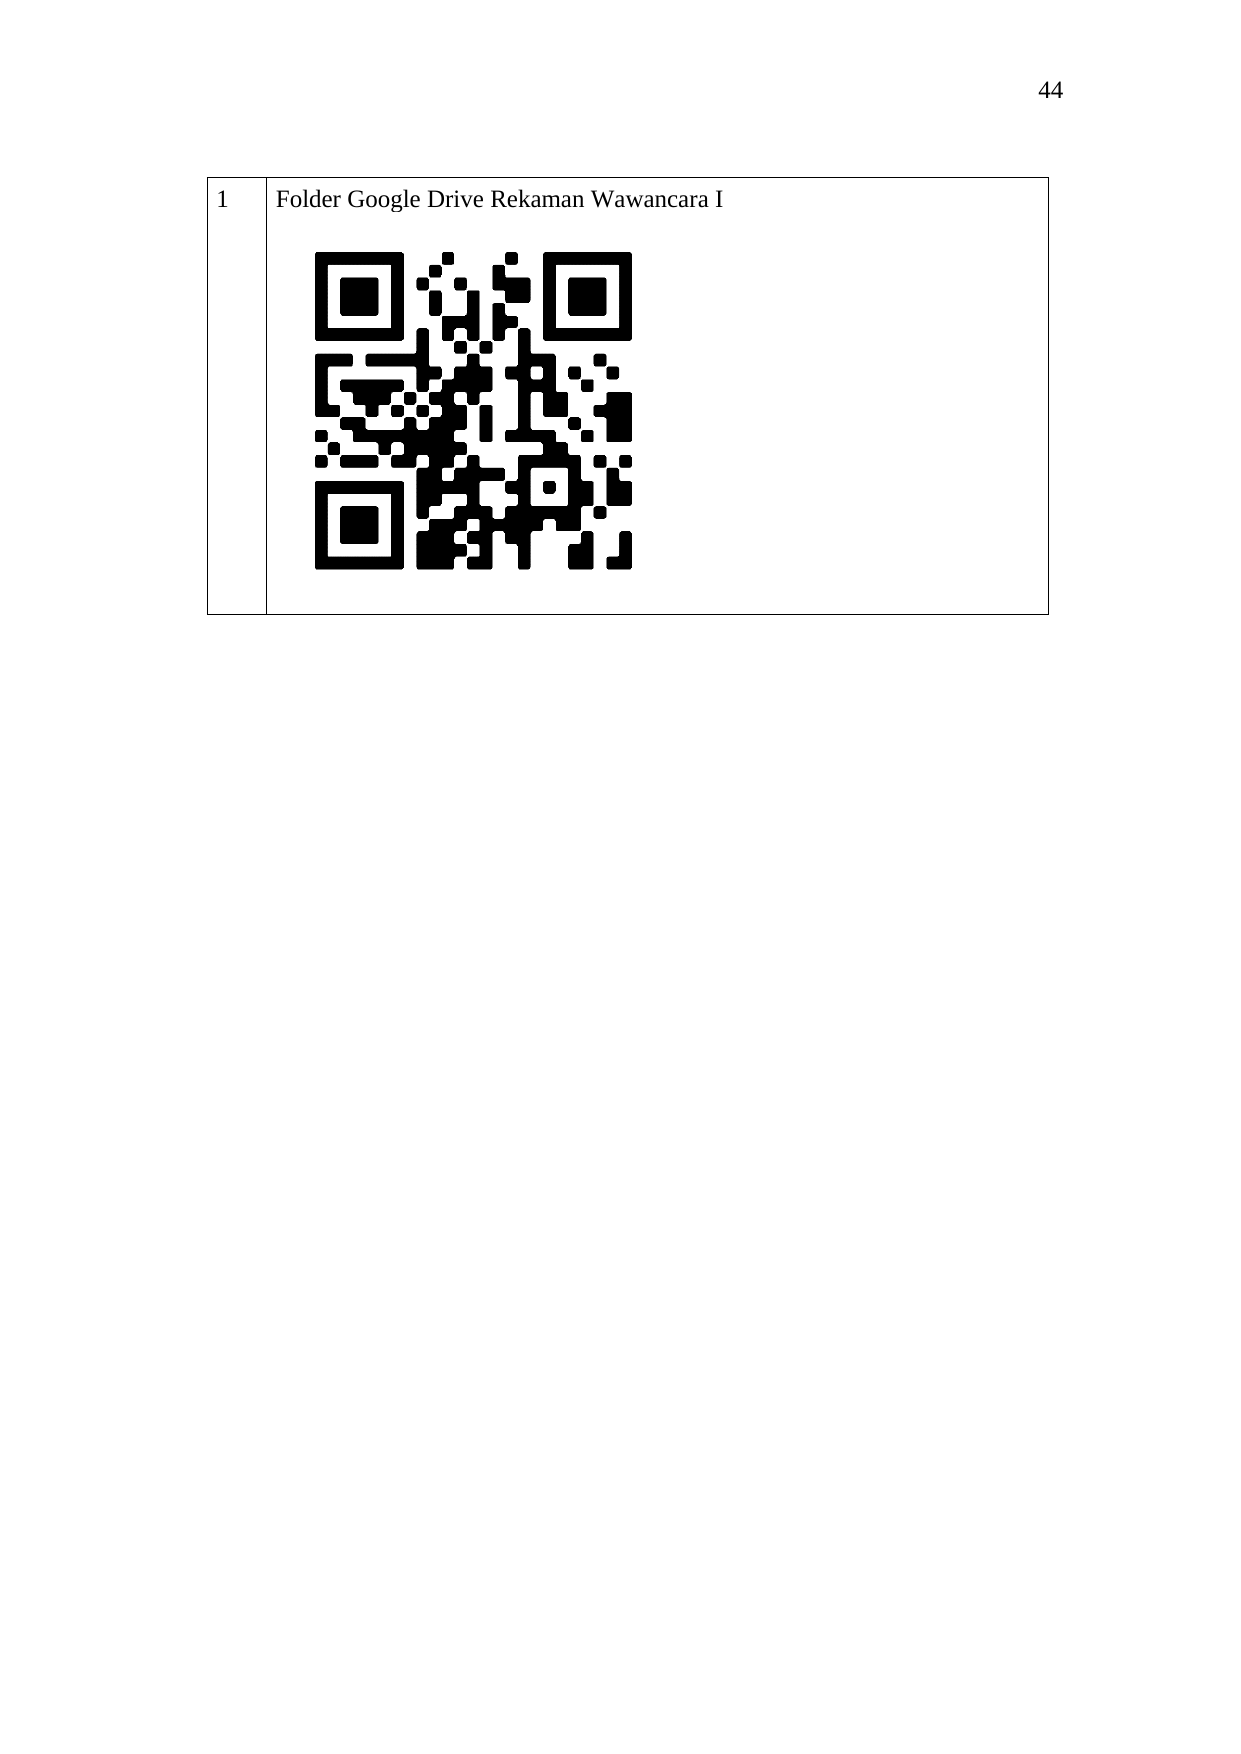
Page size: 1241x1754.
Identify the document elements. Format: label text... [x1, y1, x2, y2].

table_cell 1 [208, 178, 266, 614]
table_cell Folder Google Drive Rekaman Wawancara I [267, 178, 1048, 614]
picture [275, 212, 671, 609]
